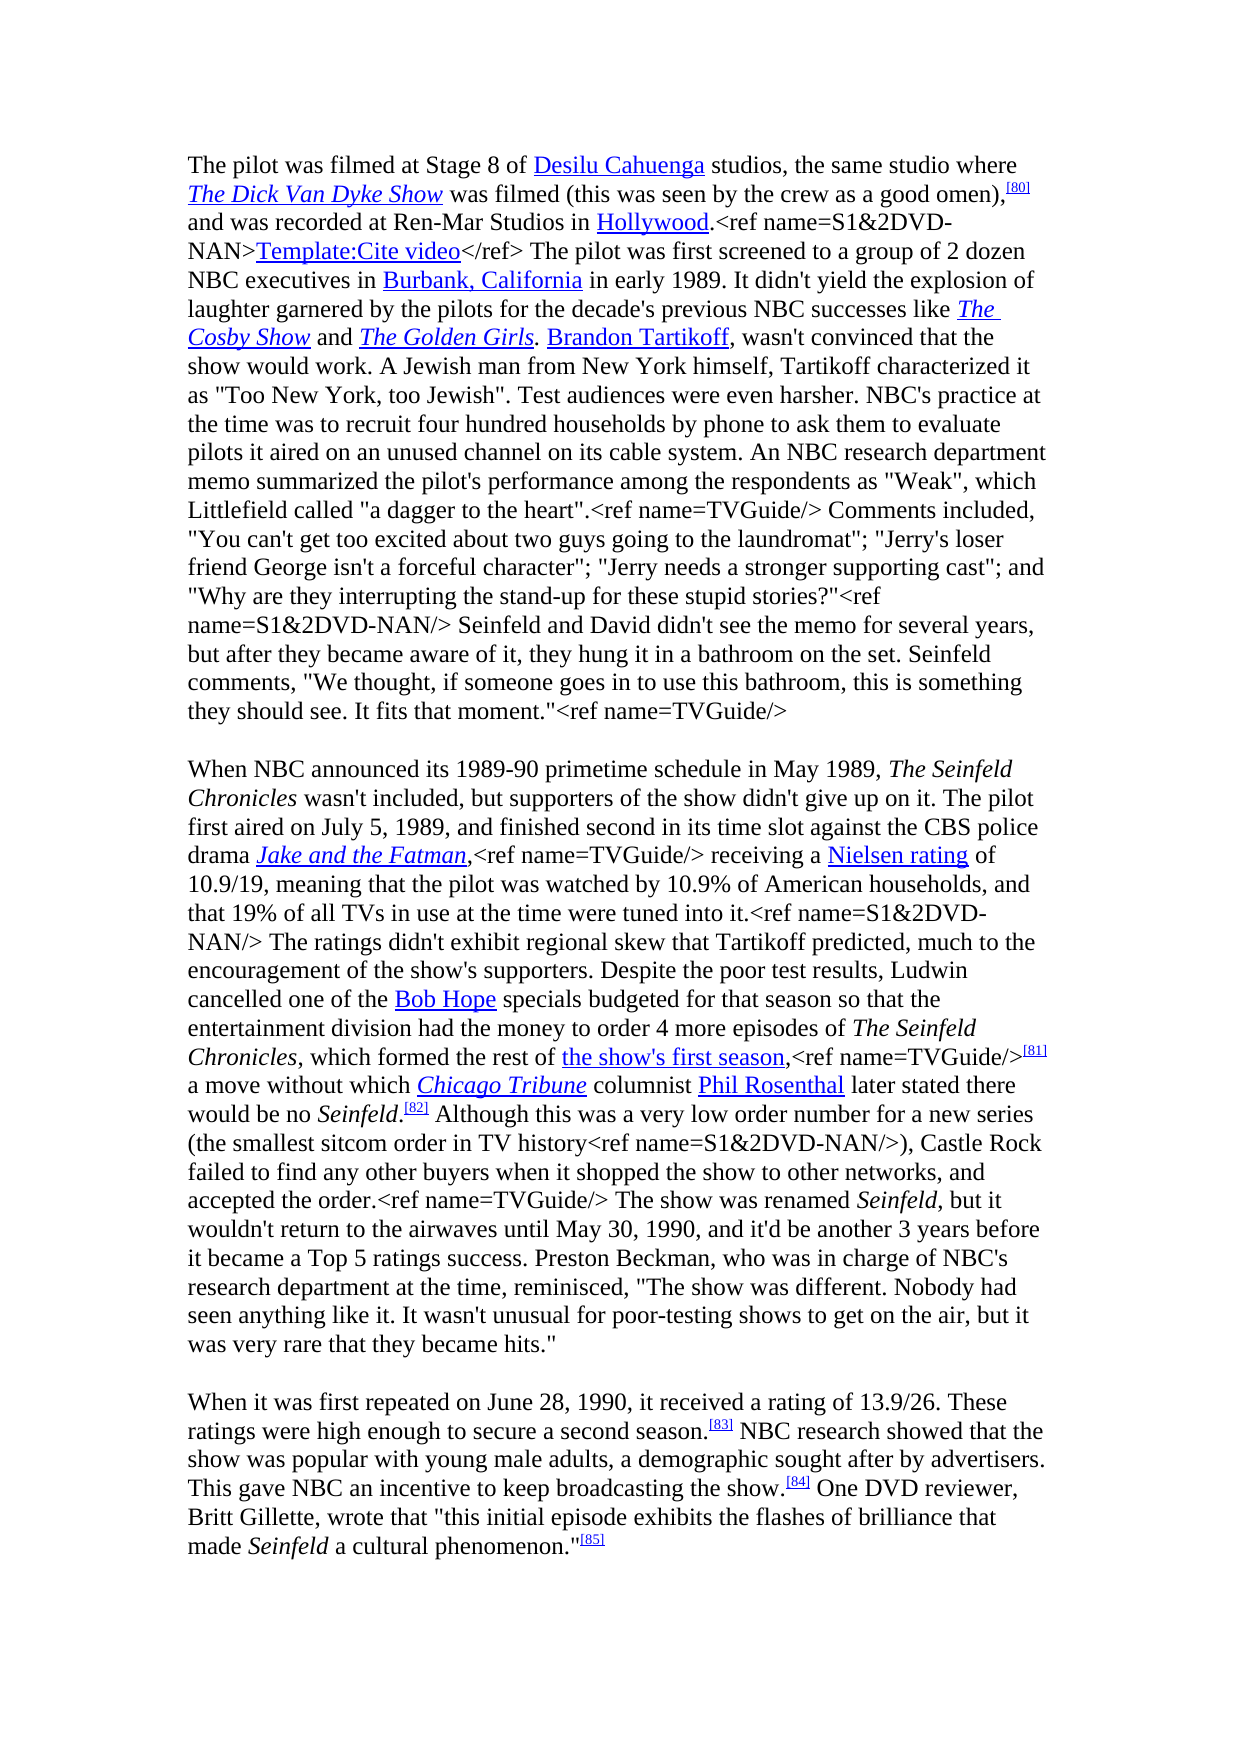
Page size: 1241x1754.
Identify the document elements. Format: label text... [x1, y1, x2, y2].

text The pilot was filmed at Stage 8 of Desilu Cahuenga studios, the same studio where The Dick Van Dyke Show was filmed (this was seen by the crew as a good omen),[80] and was recorded at Ren-Mar Studios in Hollywood.<ref name=S1&2DVD-NAN>Template:Cite video</ref> The pilot was first screened to a group of 2 dozen NBC executives in Burbank, California in early 1989. It didn't yield the explosion of laughter garnered by the pilots for the decade's previous NBC successes like The Cosby Show and The Golden Girls. Brandon Tartikoff, wasn't convinced that the show would work. A Jewish man from New York himself, Tartikoff characterized it as "Too New York, too Jewish". Test audiences were even harsher. NBC's practice at the time was to recruit four hundred households by phone to ask them to evaluate pilots it aired on an unused channel on its cable system. An NBC research department memo summarized the pilot's performance among the respondents as "Weak", which Littlefield called "a dagger to the heart".<ref name=TVGuide/> Comments included, "You can't get too excited about two guys going to the laundromat"; "Jerry's loser friend George isn't a forceful character"; "Jerry needs a stronger supporting cast"; and "Why are they interrupting the stand-up for these stupid stories?"<ref name=S1&2DVD-NAN/> Seinfeld and David didn't see the memo for several years, but after they became aware of it, they hung it in a bathroom on the set. Seinfeld comments, "We thought, if someone goes in to use this bathroom, this is something they should see. It fits that moment."<ref name=TVGuide/> [187, 150, 1053, 725]
text When it was first repeated on June 28, 1990, it received a rating of 13.9/26. These ratings were high enough to secure a second season.[83] NBC research showed that the show was popular with young male adults, a demographic sought after by advertisers. This gave NBC an incentive to keep broadcasting the show.[84] One DVD reviewer, Britt Gillette, wrote that "this initial episode exhibits the flashes of brilliance that made Seinfeld a cultural phenomenon."[85] [187, 1387, 1053, 1559]
text When NBC announced its 1989-90 primetime schedule in May 1989, The Seinfeld Chronicles wasn't included, but supporters of the show didn't give up on it. The pilot first aired on July 5, 1989, and finished second in its time slot against the CBS police drama Jake and the Fatman,<ref name=TVGuide/> receiving a Nielsen rating of 10.9/19, meaning that the pilot was watched by 10.9% of American households, and that 19% of all TVs in use at the time were tuned into it.<ref name=S1&2DVD-NAN/> The ratings didn't exhibit regional skew that Tartikoff predicted, much to the encouragement of the show's supporters. Despite the poor test results, Ludwin cancelled one of the Bob Hope specials budgeted for that season so that the entertainment division had the money to order 4 more episodes of The Seinfeld Chronicles, which formed the rest of the show's first season,<ref name=TVGuide/>[81] a move without which Chicago Tribune columnist Phil Rosenthal later stated there would be no Seinfeld.[82] Although this was a very low order number for a new series (the smallest sitcom order in TV history<ref name=S1&2DVD-NAN/>), Castle Rock failed to find any other buyers when it shopped the show to other networks, and accepted the order.<ref name=TVGuide/> The show was renamed Seinfeld, but it wouldn't return to the airwaves until May 30, 1990, and it'd be another 3 years before it became a Top 5 ratings success. Preston Beckman, who was in charge of NBC's research department at the time, reminisced, "The show was different. Nobody had seen anything like it. It wasn't unusual for poor-testing shows to get on the air, but it was very rare that they became hits." [187, 754, 1053, 1358]
